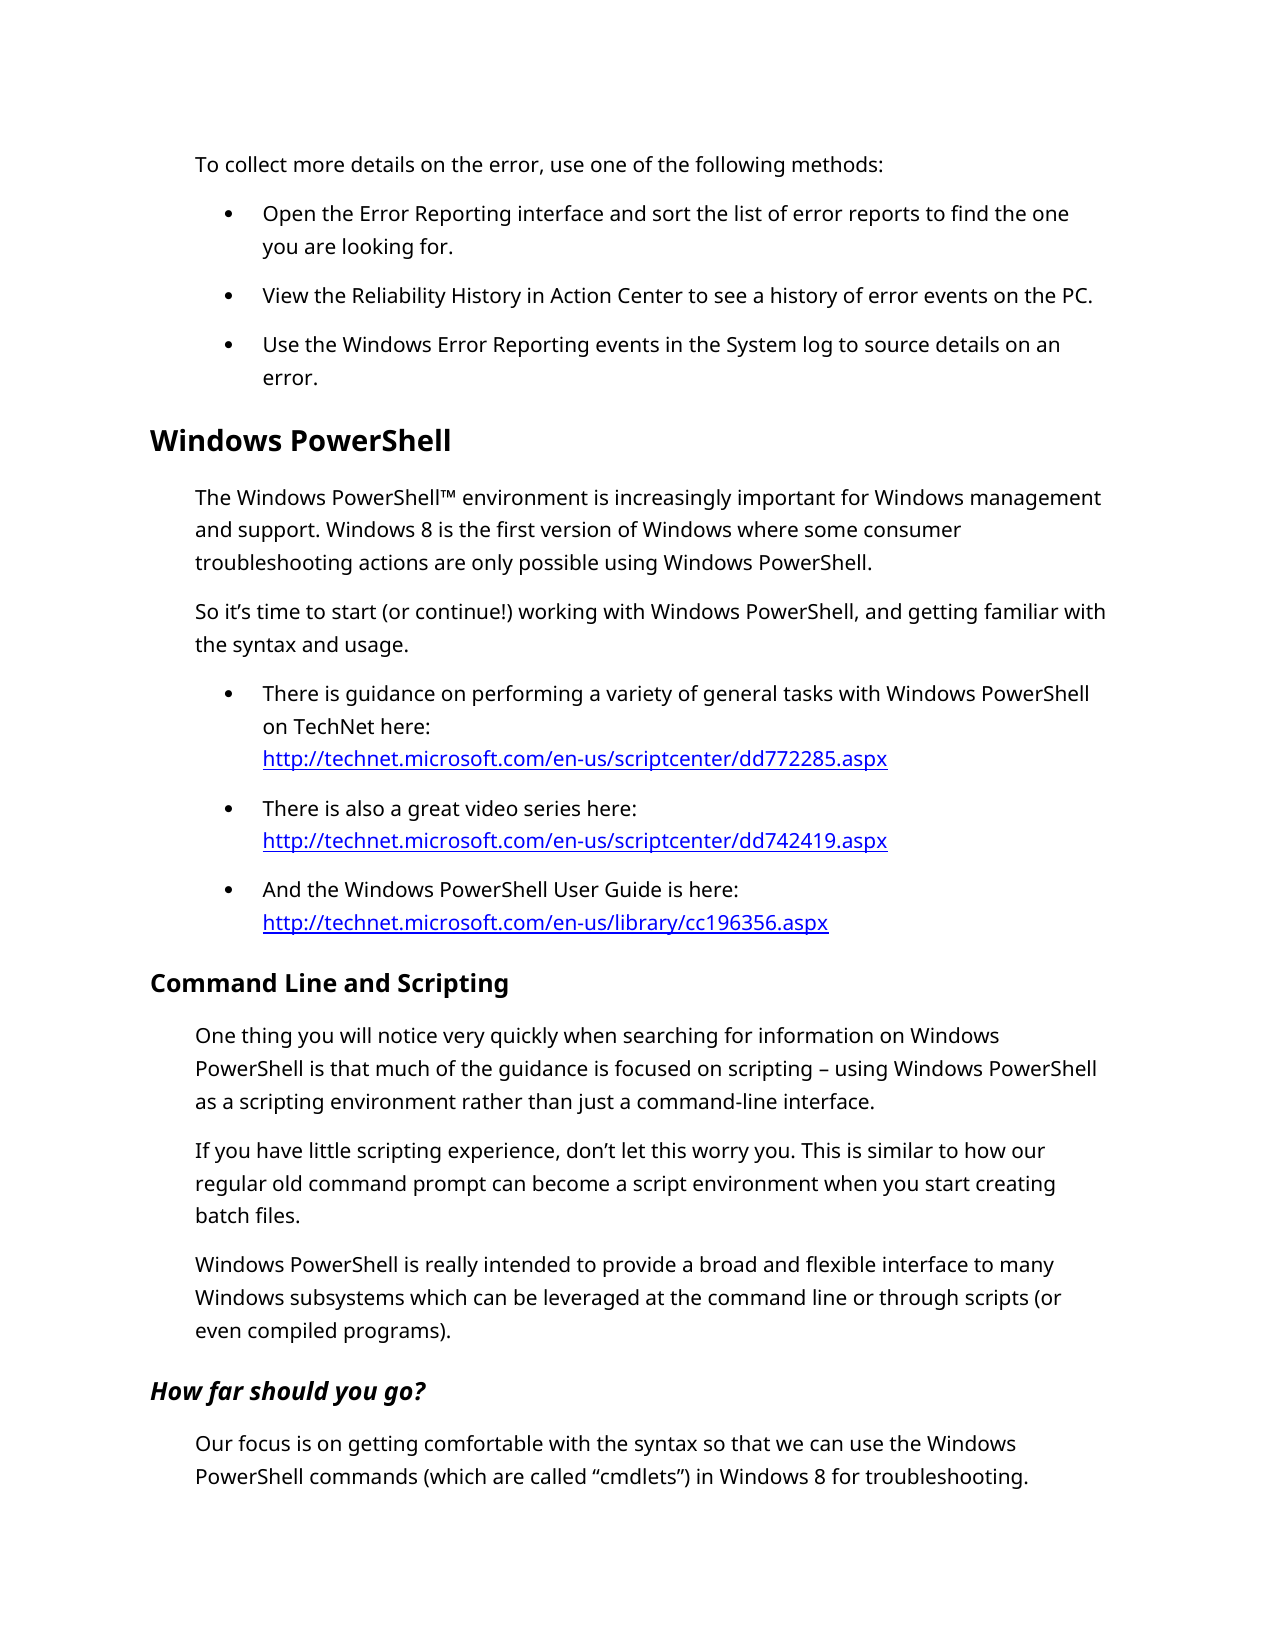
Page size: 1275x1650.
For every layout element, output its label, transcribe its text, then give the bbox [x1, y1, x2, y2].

list There is guidance on performing a variety of general tasks with Windows PowerShell on TechNet here: http://technet.microsoft.com/en-us/scriptcenter/dd772285.aspx [225, 679, 1110, 773]
subtitle Windows PowerShell [150, 421, 1125, 460]
text So it’s time to start (or continue!) working with Windows PowerShell, and getting familiar with the syntax and usage. [195, 597, 1110, 658]
subtitle How far should you go? [150, 1373, 1125, 1407]
text One thing you will notice very quickly when searching for information on Windows PowerShell is that much of the guidance is focused on scripting – using Windows PowerShell as a scripting environment rather than just a command-line interface. [195, 1022, 1110, 1115]
list View the Reliability History in Action Center to see a history of error events on the PC. [225, 281, 1110, 309]
list And the Windows PowerShell User Guide is here: http://technet.microsoft.com/en-us/library/cc196356.aspx [225, 876, 1110, 937]
text If you have little scripting experience, don’t let this worry you. This is similar to how our regular old command prompt can become a script environment when you start creating batch files. [195, 1136, 1110, 1230]
list Open the Error Reporting interface and sort the list of error reports to find the one you are looking for. [225, 199, 1110, 260]
text The Windows PowerShell™ environment is increasingly important for Windows management and support. Windows 8 is the first version of Windows where some consumer troubleshooting actions are only possible using Windows PowerShell. [195, 483, 1110, 577]
list Use the Windows Error Reporting events in the System log to source details on an error. [225, 330, 1110, 391]
text To collect more details on the error, use one of the following methods: [195, 150, 1110, 178]
list There is also a great video series here: http://technet.microsoft.com/en-us/scriptcenter/dd742419.aspx [225, 794, 1110, 855]
text Windows PowerShell is really intended to provide a broad and flexible interface to many Windows subsystems which can be leveraged at the command line or through scripts (or even compiled programs). [195, 1251, 1110, 1344]
text Our focus is on getting comfortable with the syntax so that we can use the Windows PowerShell commands (which are called “cmdlets”) in Windows 8 for troubleshooting. [195, 1429, 1110, 1490]
subtitle Command Line and Scripting [150, 966, 1125, 1000]
